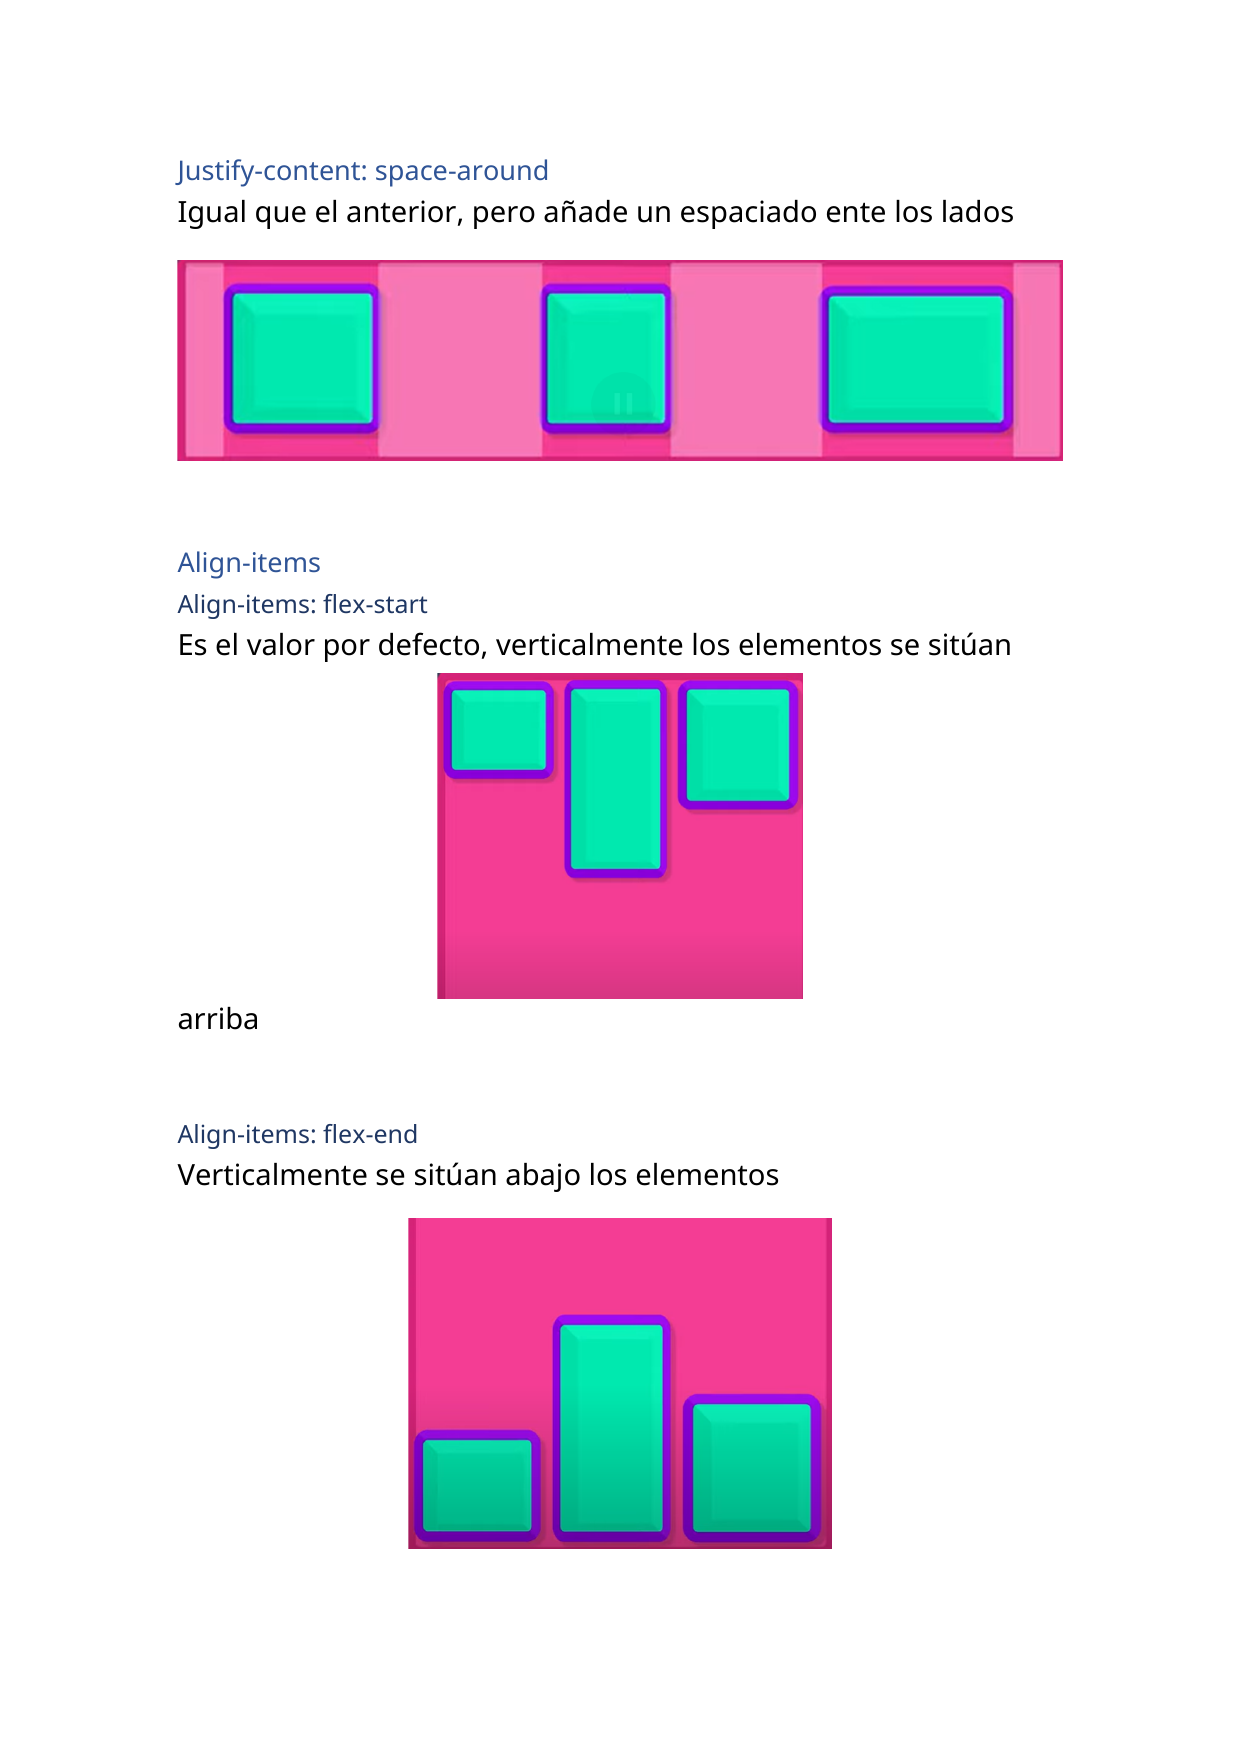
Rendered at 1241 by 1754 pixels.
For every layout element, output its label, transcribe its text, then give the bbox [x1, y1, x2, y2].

subtitle Align-items [177, 543, 1063, 580]
subtitle Align-items: flex-end [177, 1117, 1063, 1151]
picture [408, 1218, 832, 1549]
text Verticalmente se sitúan abajo los elementos [177, 1154, 1063, 1193]
picture [177, 260, 1063, 461]
picture [437, 673, 803, 999]
subtitle Justify-content: space-around [177, 152, 1063, 189]
text Igual que el anterior, pero añade un espaciado ente los lados [177, 192, 1063, 231]
subtitle Align-items: flex-start [177, 587, 1063, 621]
